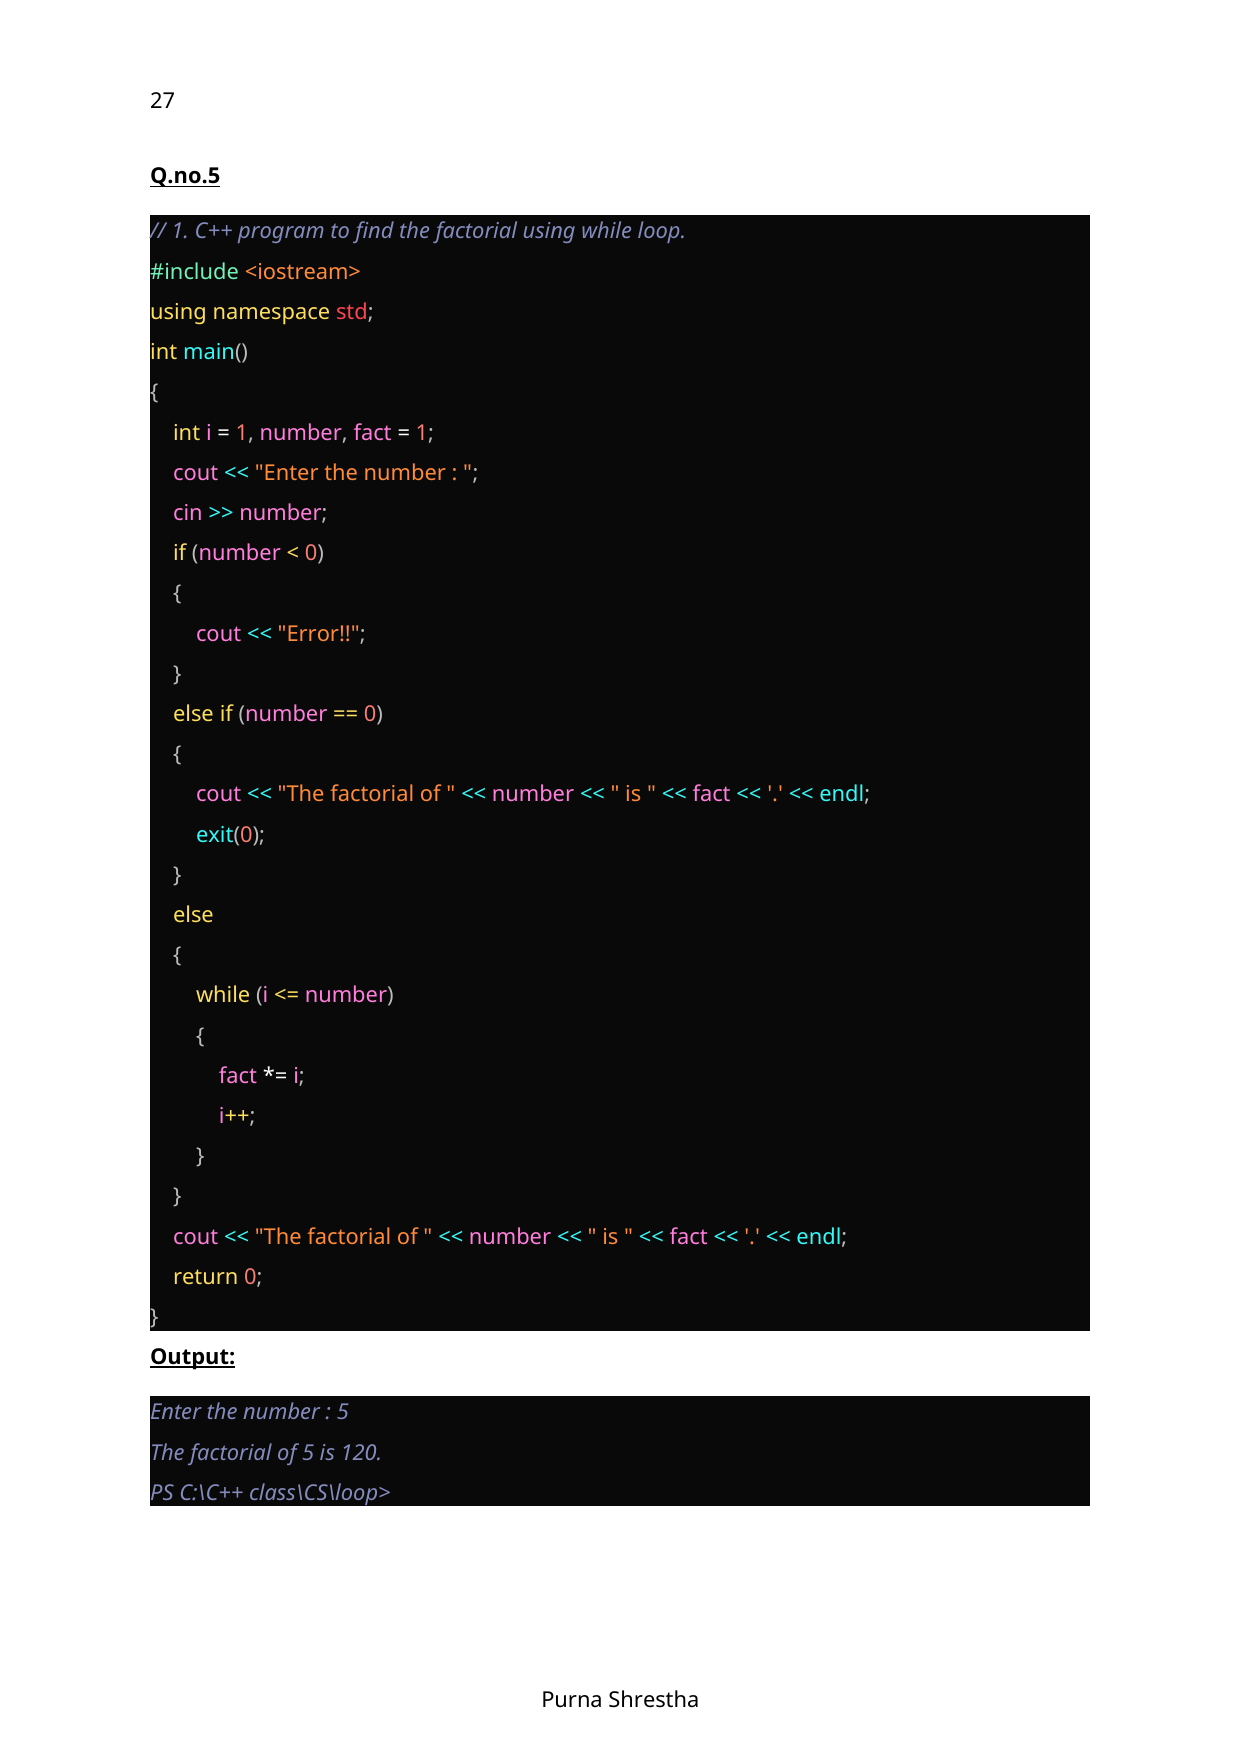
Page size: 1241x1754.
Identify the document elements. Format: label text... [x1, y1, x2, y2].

text #include <iostream> [150, 256, 1090, 285]
text Output: [150, 1341, 1090, 1371]
text return 0; [150, 1261, 1090, 1291]
text cout << "Error!!"; [150, 617, 1090, 647]
text Q.no.5 [150, 160, 1090, 190]
text { [150, 939, 1090, 969]
text { [150, 738, 1090, 768]
text cout << "Enter the number : "; [150, 457, 1090, 486]
text while (i <= number) [150, 979, 1090, 1009]
text cin >> number; [150, 497, 1090, 527]
text } [150, 658, 1090, 687]
text // 1. C++ program to find the factorial using while loop. [150, 215, 1090, 245]
text } [150, 859, 1090, 888]
text } [150, 1301, 1090, 1331]
text { [150, 577, 1090, 607]
text else if (number == 0) [150, 698, 1090, 728]
text cout << "The factorial of " << number << " is " << fact << '.' << endl; [150, 778, 1090, 808]
text else [150, 899, 1090, 929]
text Enter the number : 5 [150, 1396, 1090, 1426]
text exit(0); [150, 818, 1090, 848]
text fact *= i; [150, 1060, 1090, 1089]
text PS C:\C++ class\CS\loop> [150, 1477, 1090, 1506]
text The factorial of 5 is 120. [150, 1436, 1090, 1466]
text cout << "The factorial of " << number << " is " << fact << '.' << endl; [150, 1221, 1090, 1250]
text using namespace std; [150, 296, 1090, 326]
text } [150, 1180, 1090, 1210]
text { [150, 1019, 1090, 1049]
text { [150, 376, 1090, 406]
text i++; [150, 1100, 1090, 1130]
text } [150, 1140, 1090, 1170]
text if (number < 0) [150, 537, 1090, 567]
text int i = 1, number, fact = 1; [150, 416, 1090, 446]
text int main() [150, 336, 1090, 366]
